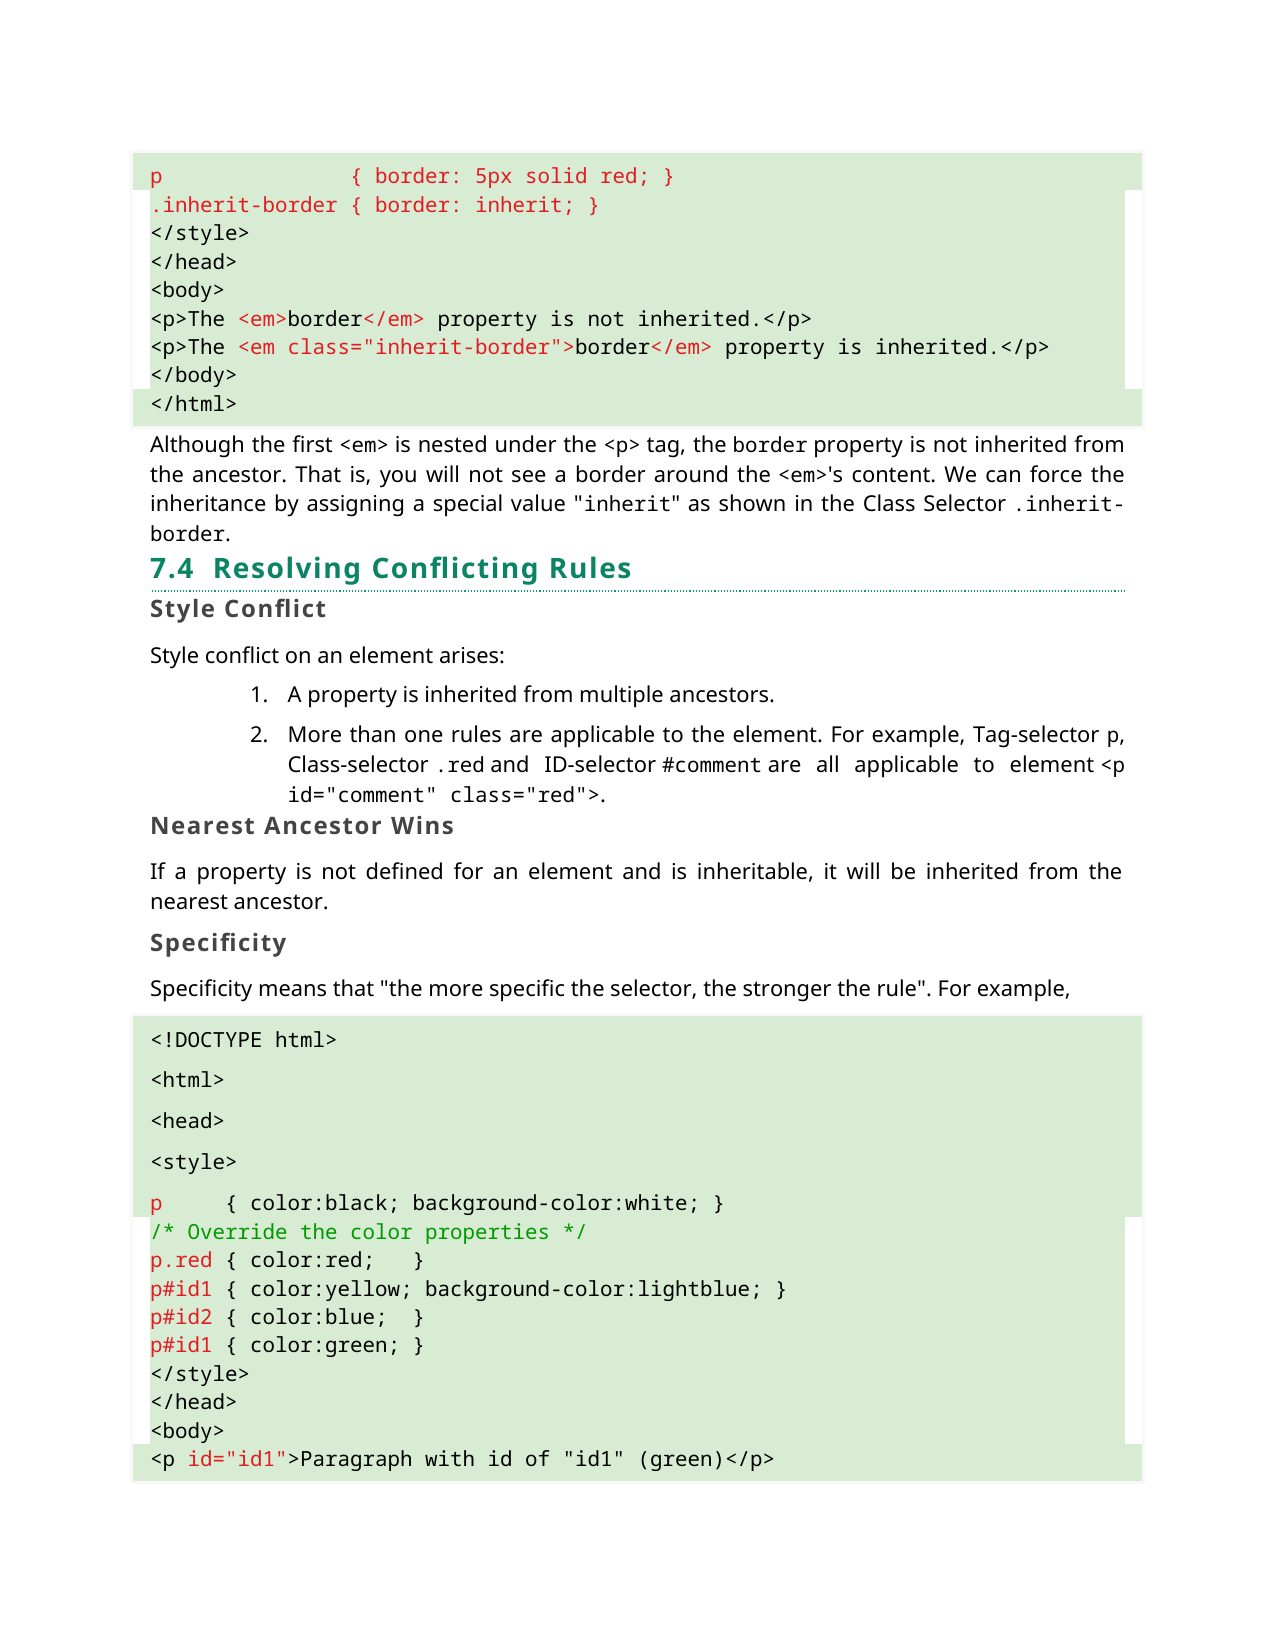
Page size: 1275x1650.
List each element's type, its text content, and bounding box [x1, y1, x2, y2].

text Although the first <em> is nested under the <p> tag, the border property is not inherited from the ancestor. That is, you will not see a border around the <em>'s content. We can force the inheritance by assigning a special value "inherit" as shown in the Class Selector .inherit-border. [150, 429, 1125, 548]
text <html> [133, 1054, 1142, 1094]
text <p>The <em>border</em> property is not inherited.</p> [150, 304, 1125, 332]
text p { border: 5px solid red; } [133, 153, 1142, 190]
text <body> [150, 275, 1125, 304]
list More than one rules are applicable to the element. For example, Tag-selector p, Class-selector .red and ID-selector #comment are all applicable to element <p id="comment" class="red">. [250, 719, 1125, 809]
text </head> [150, 247, 1125, 275]
text <!DOCTYPE html> [133, 1016, 1142, 1053]
text 7.4 Resolving Conflicting Rules [150, 548, 1125, 592]
text Style conflict on an element arises: [150, 640, 1125, 669]
text </style> [150, 1359, 1125, 1387]
text p#id2 { color:blue; } [150, 1302, 1125, 1331]
text p#id1 { color:green; } [150, 1331, 1125, 1359]
text If a property is not defined for an element and is inheritable, it will be inherited from the nearest ancestor. [150, 856, 1125, 916]
text </head> [150, 1387, 1125, 1416]
list A property is inherited from multiple ancestors. [250, 679, 1125, 709]
text <head> [133, 1095, 1142, 1135]
text p { color:black; background-color:white; } [133, 1177, 1142, 1217]
text Specificity means that "the more specific the selector, the stronger the rule". For example, [150, 973, 1125, 1003]
text Style Conflict [150, 592, 1125, 625]
text <p id="id1">Paragraph with id of "id1" (green)</p> [133, 1433, 1142, 1481]
text p.red { color:red; } [150, 1245, 1125, 1274]
text .inherit-border { border: inherit; } [150, 190, 1125, 218]
text <body> [150, 1416, 1125, 1433]
text </style> [150, 218, 1125, 247]
text </html> [133, 377, 1142, 426]
text </body> [150, 361, 1125, 377]
text <p>The <em class="inherit-border">border</em> property is inherited.</p> [150, 332, 1125, 361]
text <style> [133, 1136, 1142, 1176]
text Nearest Ancestor Wins [150, 809, 1125, 841]
text /* Override the color properties */ [150, 1217, 1125, 1245]
text p#id1 { color:yellow; background-color:lightblue; } [150, 1274, 1125, 1302]
text Specificity [150, 926, 1125, 958]
